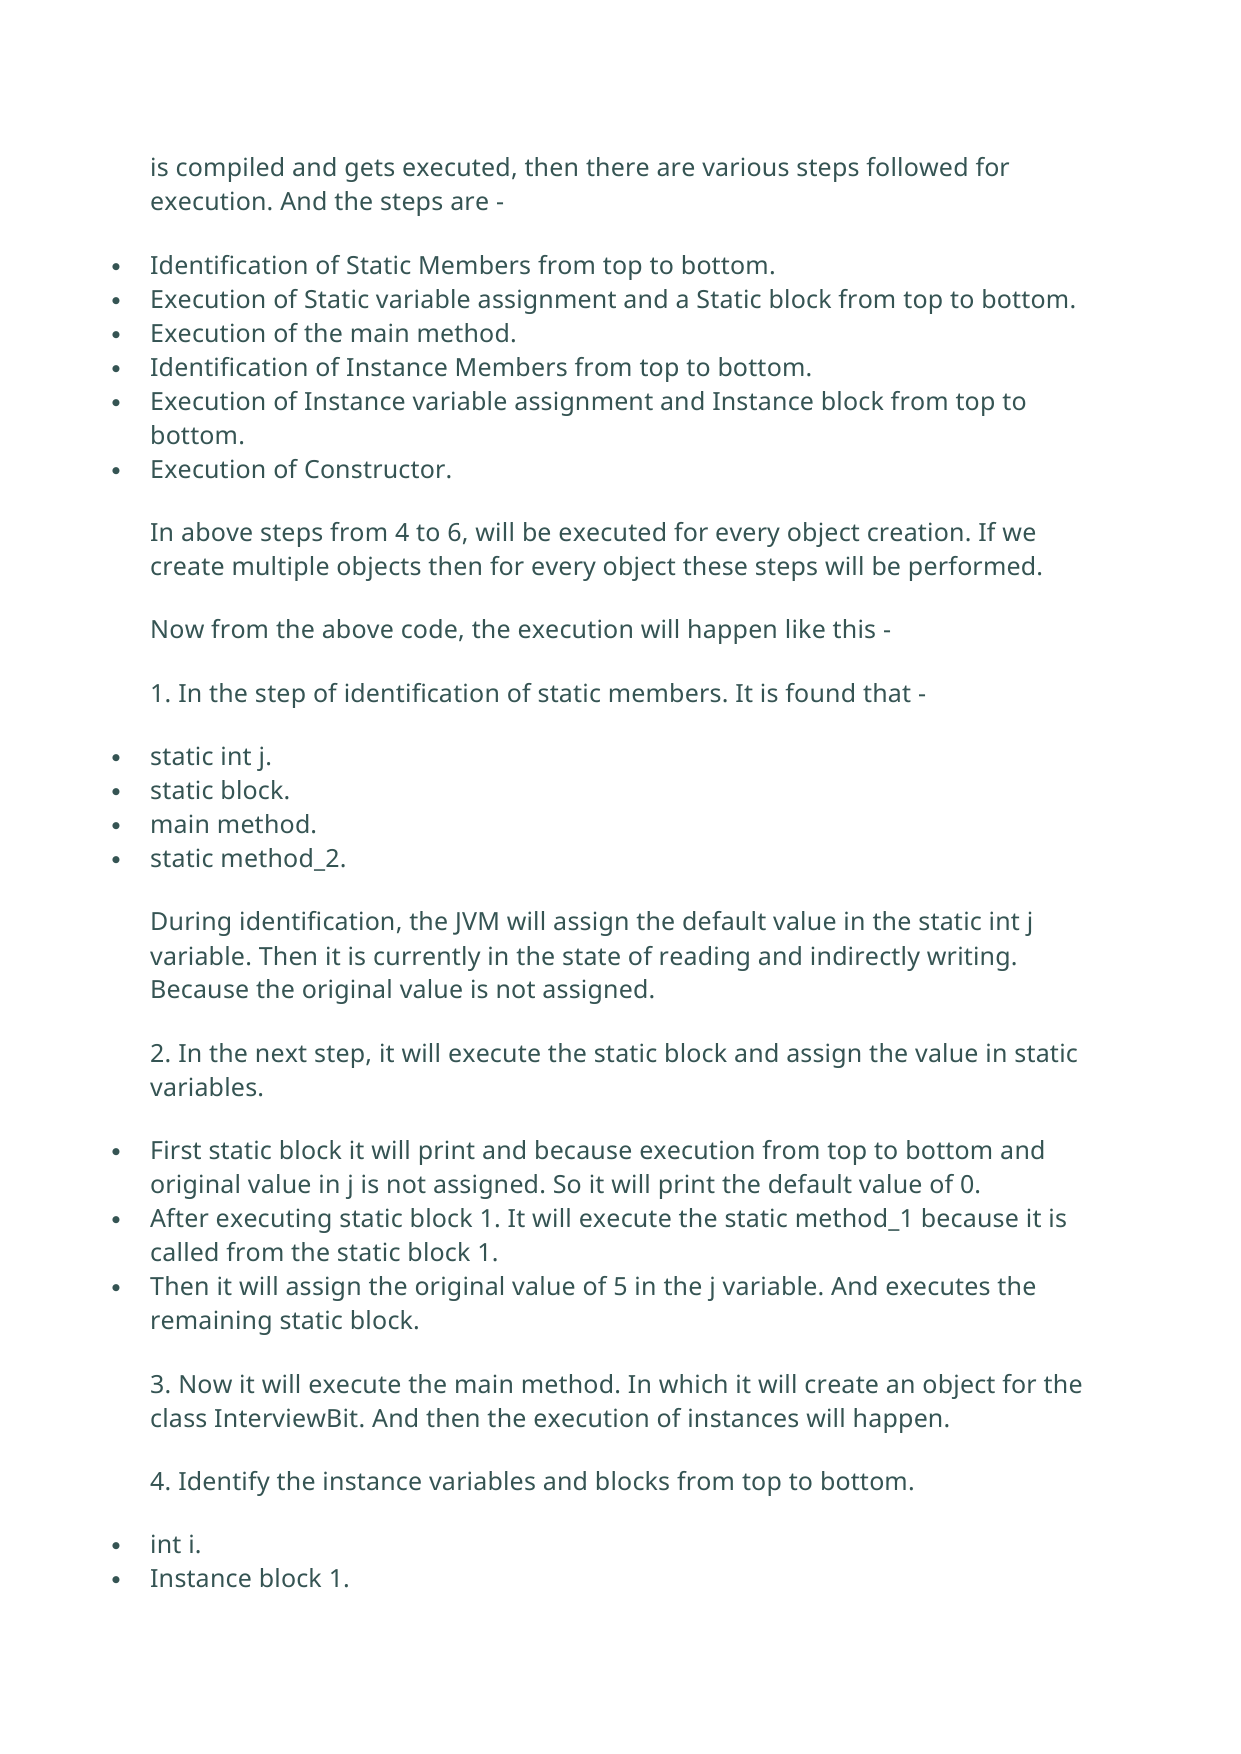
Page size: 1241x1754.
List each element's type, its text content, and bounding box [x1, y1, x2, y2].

list Identification of Instance Members from top to bottom. [112, 349, 1090, 383]
text 2. In the next step, it will execute the static block and assign the value in static variables. [150, 1035, 1090, 1103]
list Identification of Static Members from top to bottom. [112, 247, 1090, 281]
text 4. Identify the instance variables and blocks from top to bottom. [150, 1463, 1090, 1498]
list int i. [112, 1527, 1090, 1561]
list Instance block 1. [112, 1561, 1090, 1595]
list static method_2. [112, 841, 1090, 875]
list static int j. [112, 739, 1090, 773]
list Then it will assign the original value of 5 in the j variable. And executes the remaining static block. [112, 1269, 1090, 1337]
text During identification, the JVM will assign the default value in the static int j variable. Then it is currently in the state of reading and indirectly writing. Because the original value is not assigned. [150, 904, 1090, 1006]
list Execution of Constructor. [112, 452, 1090, 486]
list main method. [112, 807, 1090, 841]
list static block. [112, 773, 1090, 807]
text Now from the above code, the execution will happen like this - [150, 612, 1090, 646]
text 3. Now it will execute the main method. In which it will create an object for the class InterviewBit. And then the execution of instances will happen. [150, 1366, 1090, 1434]
list Execution of the main method. [112, 315, 1090, 349]
list After executing static block 1. It will execute the static method_1 because it is called from the static block 1. [112, 1201, 1090, 1269]
list Execution of Instance variable assignment and Instance block from top to bottom. [112, 383, 1090, 452]
list Execution of Static variable assignment and a Static block from top to bottom. [112, 281, 1090, 315]
text 1. In the step of identification of static members. It is found that - [150, 675, 1090, 709]
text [150, 150, 1090, 218]
list First static block it will print and because execution from top to bottom and original value in j is not assigned. So it will print the default value of 0. [112, 1133, 1090, 1201]
text In above steps from 4 to 6, will be executed for every object creation. If we create multiple objects then for every object these steps will be performed. [150, 515, 1090, 583]
